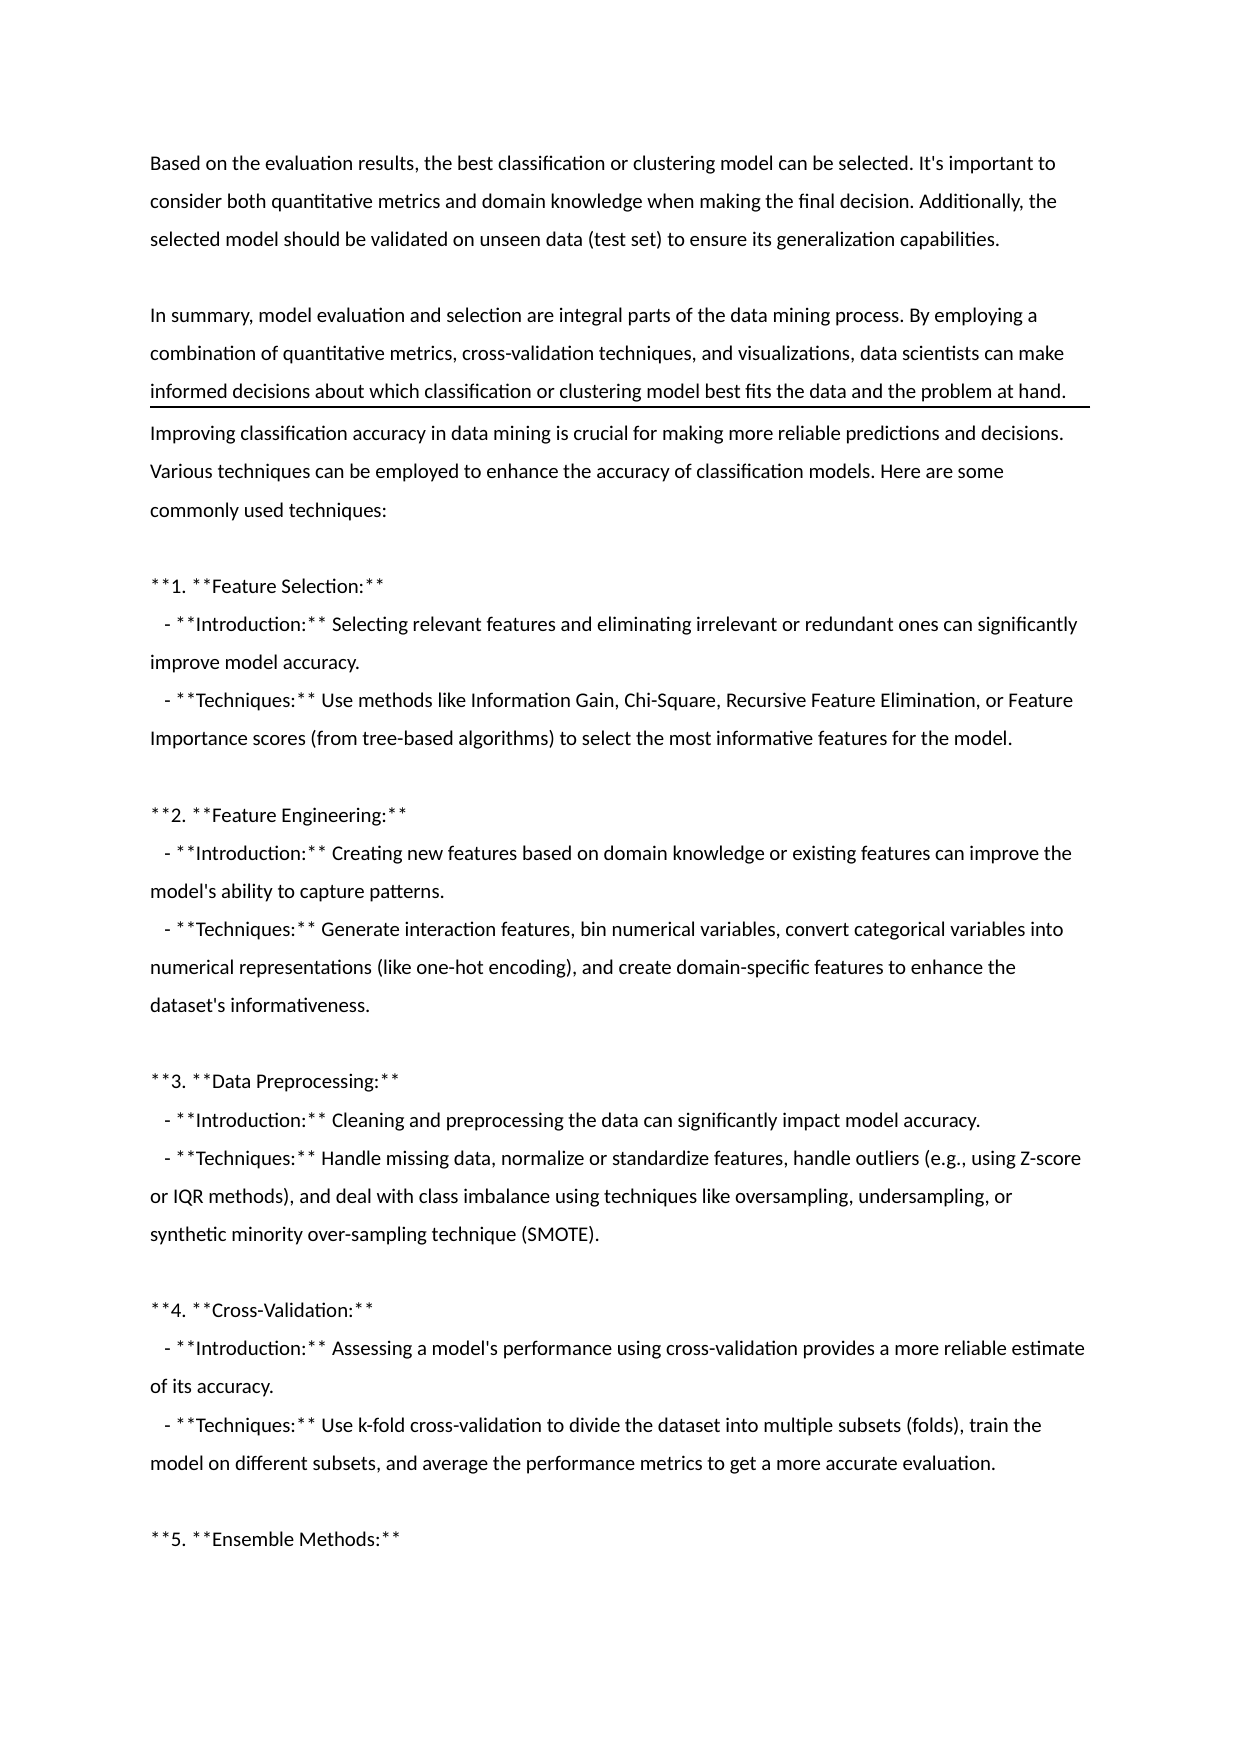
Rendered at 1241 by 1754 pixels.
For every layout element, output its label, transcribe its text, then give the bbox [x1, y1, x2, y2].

text - **Techniques:** Use methods like Information Gain, Chi-Square, Recursive Feature Elimination, or Feature Importance scores (from tree-based algorithms) to select the most informative features for the model. [150, 687, 1090, 751]
text **1. **Feature Selection:** [150, 573, 1090, 598]
text Improving classification accuracy in data mining is crucial for making more reliable predictions and decisions. Various techniques can be employed to enhance the accuracy of classification models. Here are some commonly used techniques: [150, 421, 1090, 522]
text - **Techniques:** Use k-fold cross-validation to divide the dataset into multiple subsets (folds), train the model on different subsets, and average the performance metrics to get a more accurate evaluation. [150, 1412, 1090, 1475]
text **5. **Ensemble Methods:** [150, 1526, 1090, 1552]
text - **Introduction:** Assessing a model's performance using cross-validation provides a more reliable estimate of its accuracy. [150, 1336, 1090, 1399]
text - **Techniques:** Handle missing data, normalize or standardize features, handle outliers (e.g., using Z-score or IQR methods), and deal with class imbalance using techniques like oversampling, undersampling, or synthetic minority over-sampling technique (SMOTE). [150, 1145, 1090, 1247]
text **3. **Data Preprocessing:** [150, 1069, 1090, 1094]
text In summary, model evaluation and selection are integral parts of the data mining process. By employing a combination of quantitative metrics, cross-validation techniques, and visualizations, data scientists can make informed decisions about which classification or clustering model best fits the data and the problem at hand. [150, 302, 1090, 406]
text **4. **Cross-Validation:** [150, 1297, 1090, 1323]
text - **Techniques:** Generate interaction features, bin numerical variables, convert categorical variables into numerical representations (like one-hot encoding), and create domain-specific features to enhance the dataset's informativeness. [150, 916, 1090, 1018]
text Based on the evaluation results, the best classification or clustering model can be selected. It's important to consider both quantitative metrics and domain knowledge when making the final decision. Additionally, the selected model should be validated on unseen data (test set) to ensure its generalization capabilities. [150, 150, 1090, 252]
text - **Introduction:** Selecting relevant features and eliminating irrelevant or redundant ones can significantly improve model accuracy. [150, 611, 1090, 675]
text **2. **Feature Engineering:** [150, 802, 1090, 827]
text - **Introduction:** Cleaning and preprocessing the data can significantly impact model accuracy. [150, 1107, 1090, 1132]
text - **Introduction:** Creating new features based on domain knowledge or existing features can improve the model's ability to capture patterns. [150, 840, 1090, 903]
